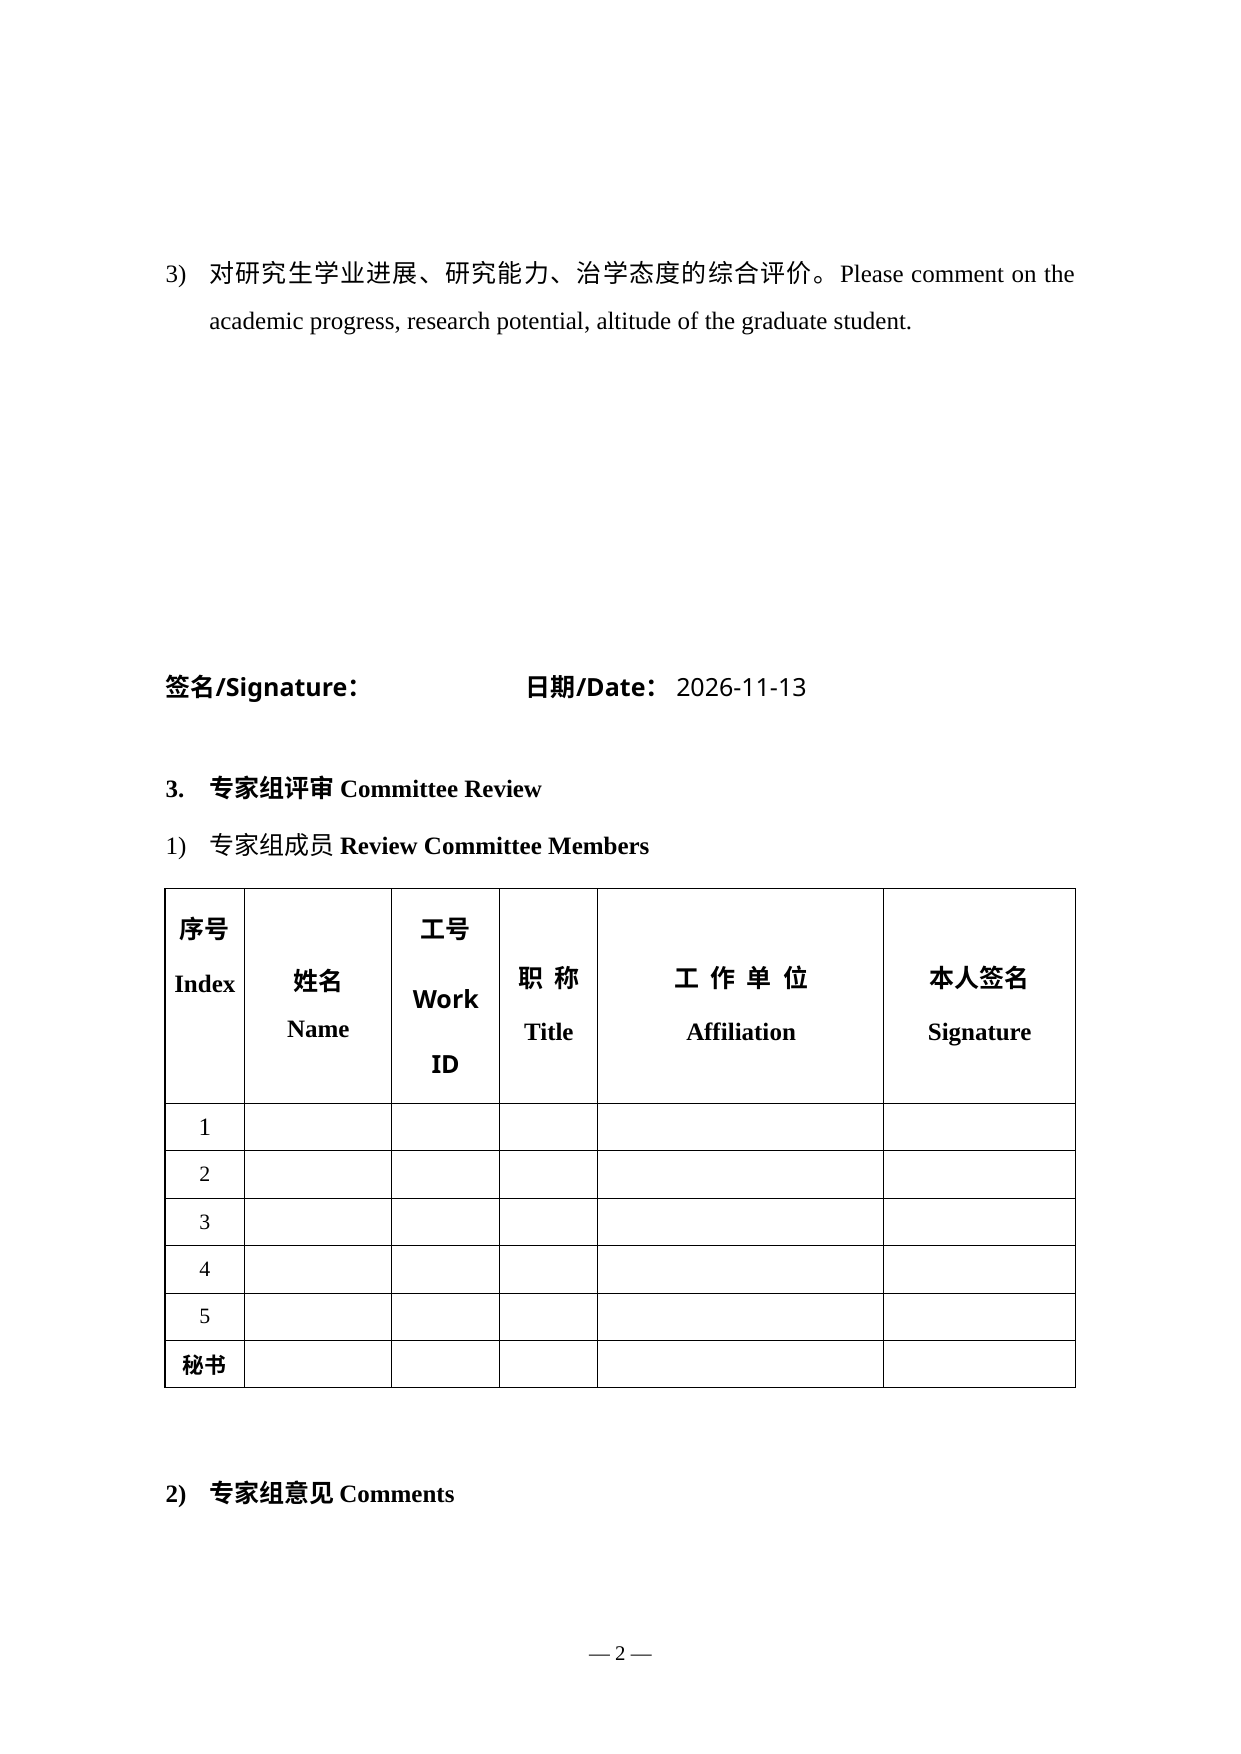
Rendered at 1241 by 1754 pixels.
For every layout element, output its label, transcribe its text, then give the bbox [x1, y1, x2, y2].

table_cell [598, 1199, 883, 1245]
table_header 工 作 单 位 Affiliation [598, 889, 883, 1103]
table_cell 3 [166, 1199, 244, 1245]
table_header 职 称 Title [500, 889, 597, 1103]
table_cell [598, 1341, 883, 1387]
table_cell [598, 1104, 883, 1150]
table_cell 4 [166, 1246, 244, 1293]
table_cell [500, 1294, 597, 1340]
table_cell 2 [166, 1151, 244, 1198]
text 签名/Signature： 日期/Date： 2020-12-29 [165, 653, 1075, 718]
table_header 序号 Index [166, 889, 244, 1103]
table_cell [245, 1199, 391, 1245]
table_cell [884, 1199, 1075, 1245]
table_cell [245, 1104, 391, 1150]
table_cell [245, 1246, 391, 1293]
table_cell [392, 1341, 499, 1387]
table_cell [500, 1246, 597, 1293]
list 专家组成员 Review Committee Members [165, 811, 1075, 876]
list 对研究生学业进展、研究能力、治学态度的综合评价。Please comment on the academic progress, research potential, altitude of the graduate student. [165, 239, 1075, 337]
table_cell [884, 1246, 1075, 1293]
table_header 本人签名 Signature [884, 889, 1075, 1103]
table_cell [500, 1341, 597, 1387]
list 专家组意见Comments [165, 1459, 1075, 1524]
table_cell [598, 1151, 883, 1198]
table_cell [500, 1151, 597, 1198]
table_cell [392, 1199, 499, 1245]
table_cell [884, 1294, 1075, 1340]
table_cell [392, 1151, 499, 1198]
table_cell [392, 1294, 499, 1340]
table_cell [884, 1341, 1075, 1387]
table_cell [884, 1151, 1075, 1198]
table_cell [392, 1104, 499, 1150]
table_cell [884, 1104, 1075, 1150]
table_cell [245, 1341, 391, 1387]
table_cell 1 [166, 1104, 244, 1150]
list 专家组评审 Committee Review [165, 768, 1075, 804]
table_cell [598, 1294, 883, 1340]
table_cell [245, 1294, 391, 1340]
table_cell [500, 1199, 597, 1245]
table_header 工号 Work ID [392, 889, 499, 1103]
table_cell [392, 1246, 499, 1293]
table_cell 5 [166, 1294, 244, 1340]
table_cell [598, 1246, 883, 1293]
table_cell [245, 1151, 391, 1198]
table_cell 秘书 [166, 1341, 244, 1387]
table_header 姓名 Name [245, 889, 391, 1103]
table_cell [500, 1104, 597, 1150]
